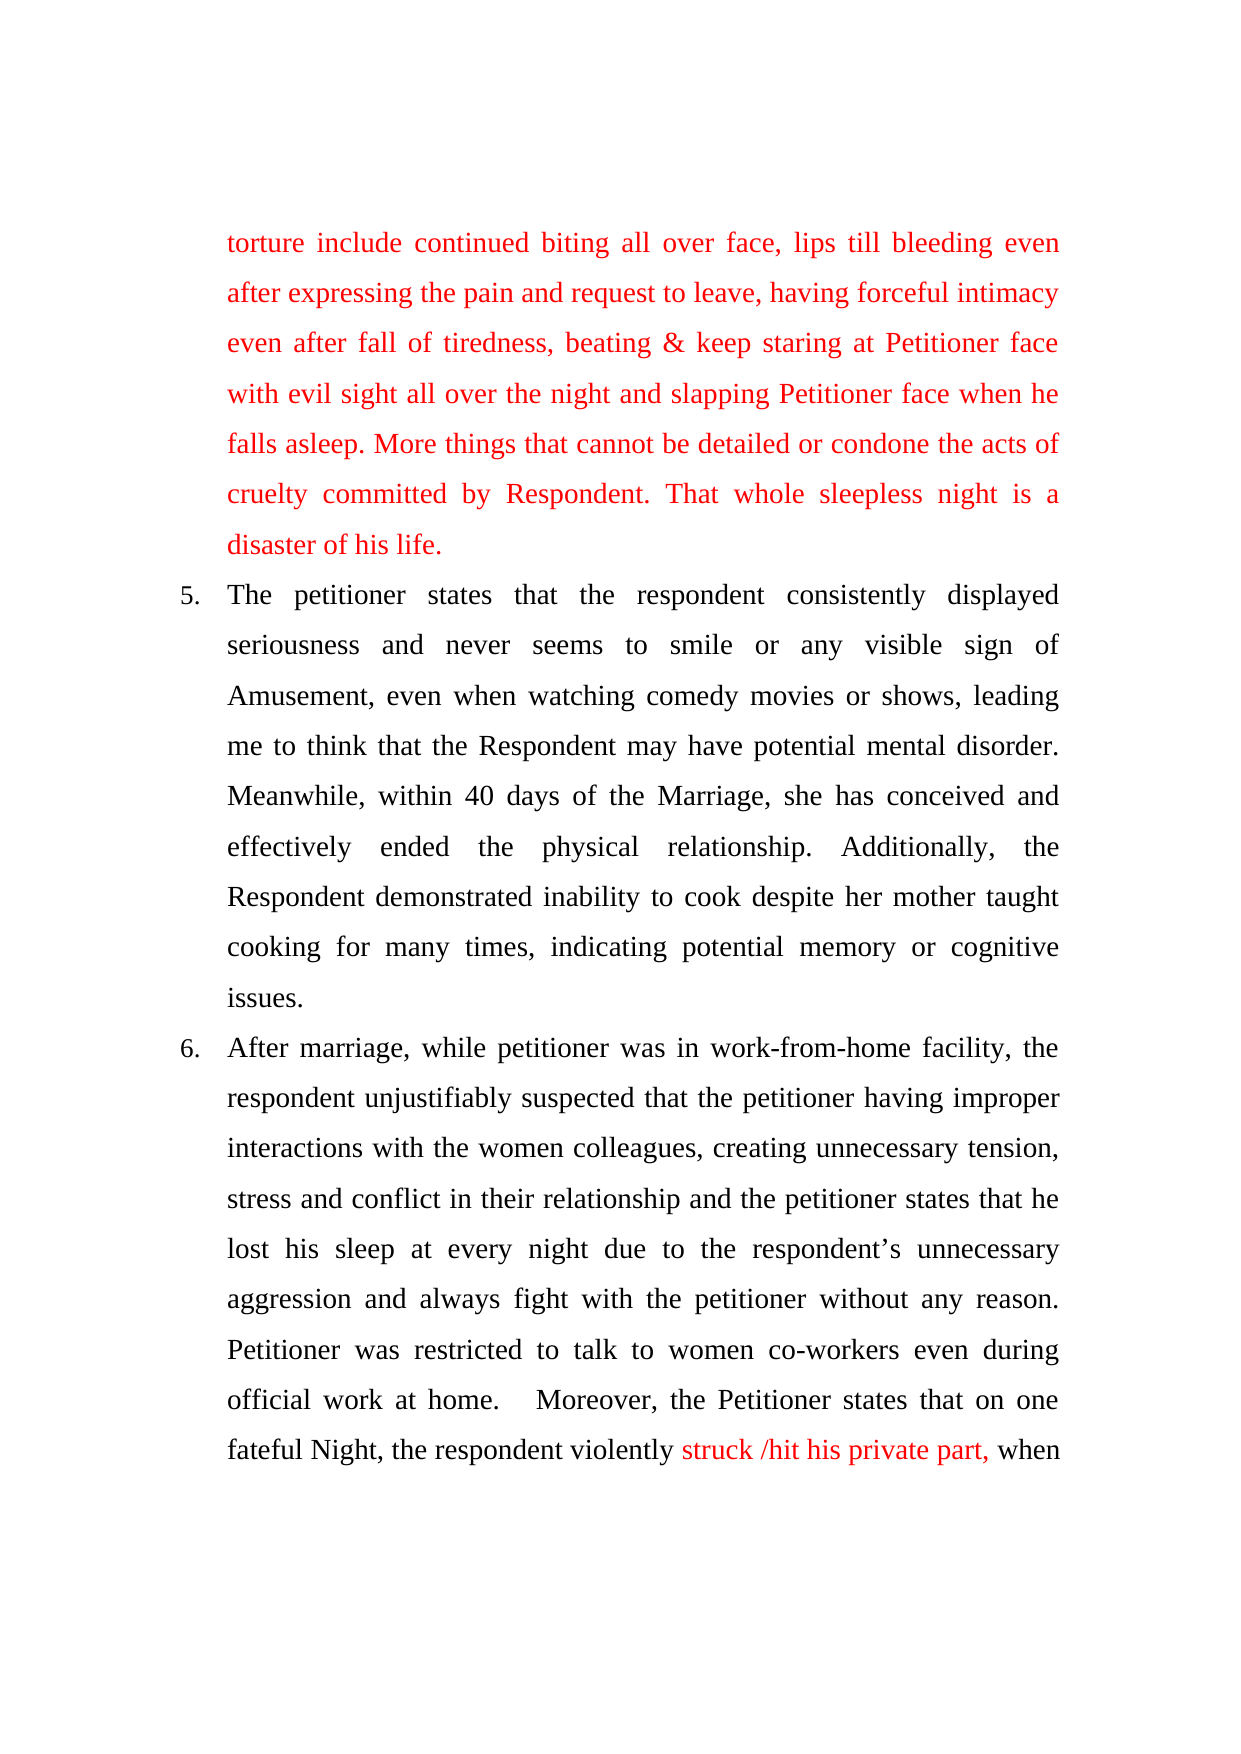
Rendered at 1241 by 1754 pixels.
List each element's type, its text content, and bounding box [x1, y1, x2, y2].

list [180, 1030, 1060, 1466]
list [180, 225, 1060, 560]
list The petitioner states that the respondent consistently displayed seriousness and never seems to smile or any visible sign of Amusement, even when watching comedy movies or shows, leading me to think that the Respondent may have potential mental disorder. Meanwhile, within 40 days of the Marriage, she has conceived and effectively ended the physical relationship. Additionally, the Respondent demonstrated inability to cook despite her mother taught cooking for many times, indicating potential memory or cognitive issues. [180, 577, 1060, 1013]
